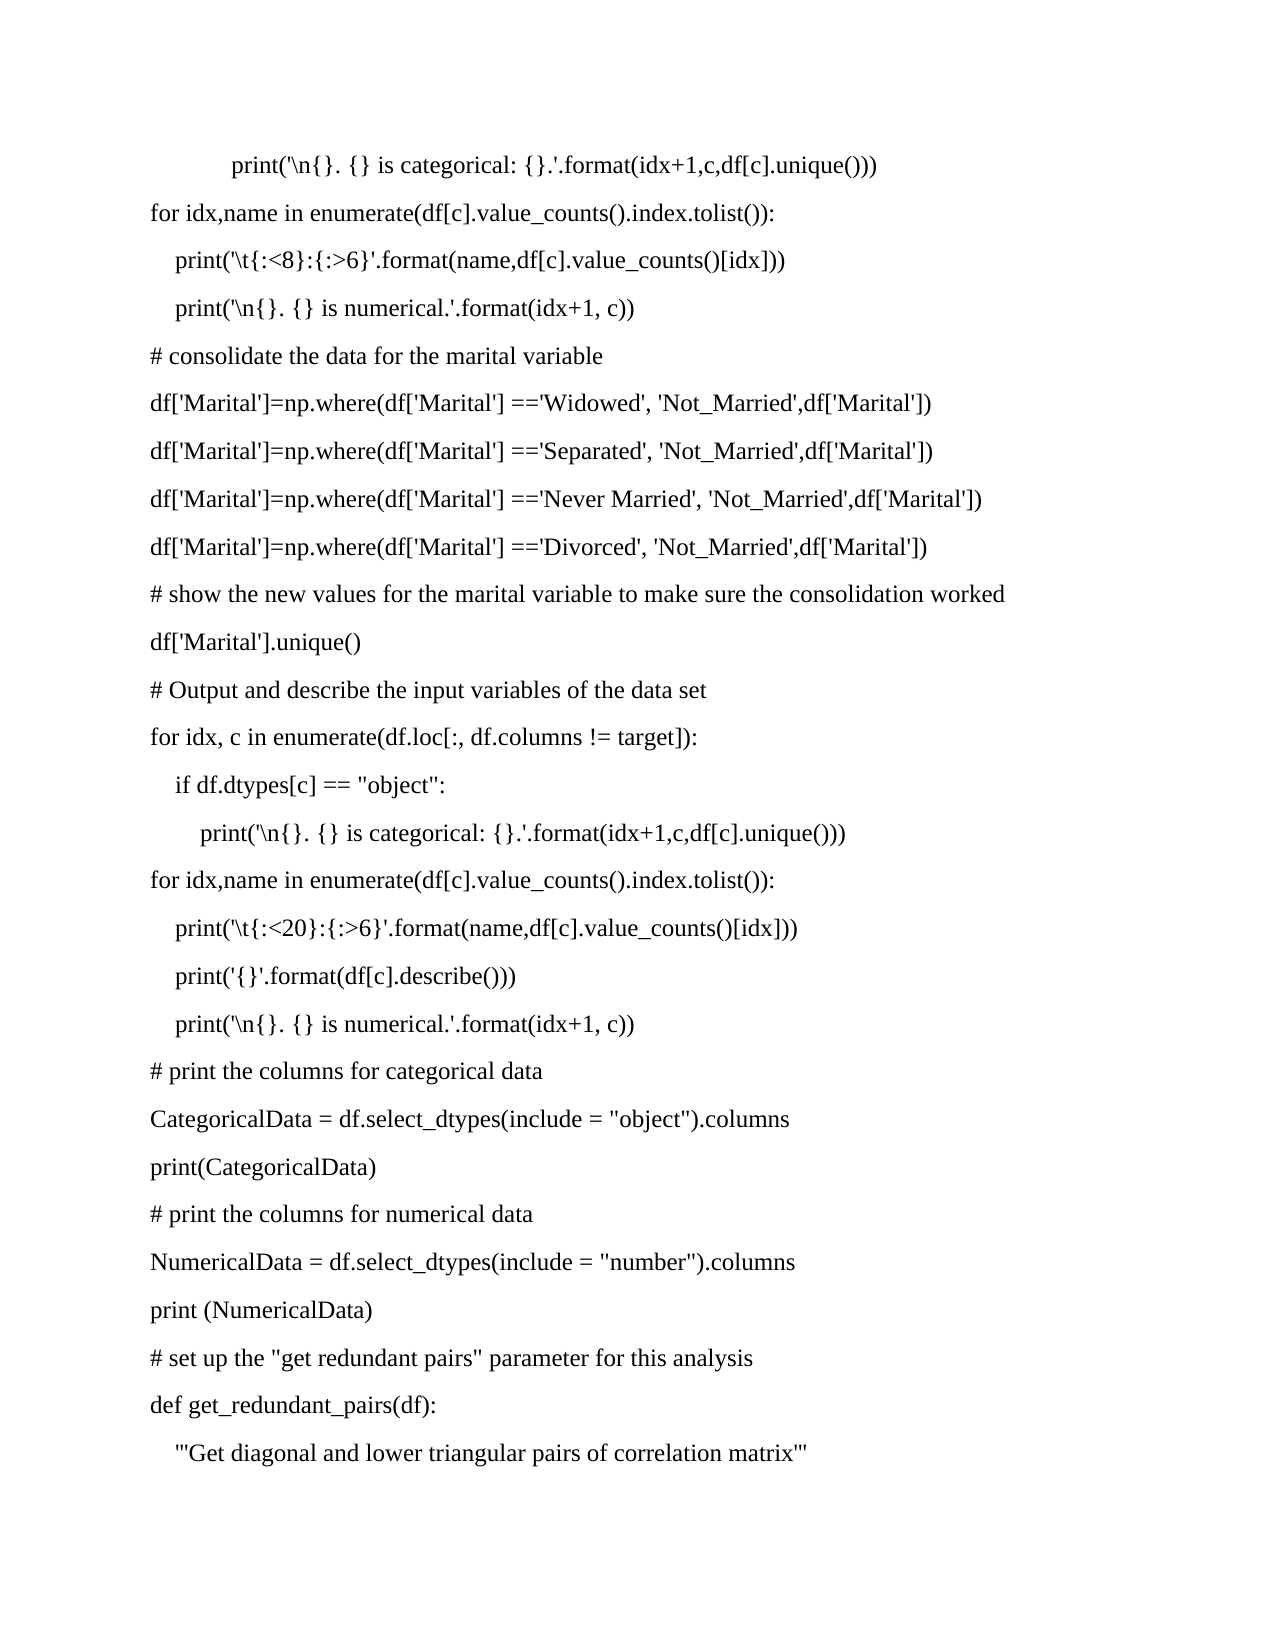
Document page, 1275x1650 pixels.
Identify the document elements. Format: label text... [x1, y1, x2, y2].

text for idx,name in enumerate(df[c].value_counts().index.tolist()): [150, 866, 1125, 894]
text # Output and describe the input variables of the data set [150, 675, 1125, 703]
text df['Marital']=np.where(df['Marital'] =='Widowed', 'Not_Married',df['Marital']) [150, 388, 1125, 417]
text NumericalData = df.select_dtypes(include = "number").columns [150, 1247, 1125, 1276]
text if df.dtypes[c] == "object": [150, 770, 1125, 799]
text df['Marital']=np.where(df['Marital'] =='Separated', 'Not_Married',df['Marital']) [150, 436, 1125, 465]
text df['Marital']=np.where(df['Marital'] =='Divorced', 'Not_Married',df['Marital']) [150, 532, 1125, 560]
text for idx, c in enumerate(df.loc[:, df.columns != target]): [150, 722, 1125, 751]
text # print the columns for numerical data [150, 1199, 1125, 1228]
text print('{}'.format(df[c].describe())) [150, 961, 1125, 990]
text # set up the "get redundant pairs" parameter for this analysis [150, 1343, 1125, 1371]
text def get_redundant_pairs(df): [150, 1390, 1125, 1419]
text CategoricalData = df.select_dtypes(include = "object").columns [150, 1104, 1125, 1133]
text # show the new values for the marital variable to make sure the consolidation worked [150, 579, 1125, 608]
text df['Marital'].unique() [150, 627, 1125, 656]
text print('\n{}. {} is numerical.'.format(idx+1, c)) [150, 1009, 1125, 1037]
text # consolidate the data for the marital variable [150, 341, 1125, 369]
text for idx,name in enumerate(df[c].value_counts().index.tolist()): [150, 198, 1125, 226]
text '''Get diagonal and lower triangular pairs of correlation matrix''' [150, 1438, 1125, 1467]
text print(CategoricalData) [150, 1152, 1125, 1181]
text print (NumericalData) [150, 1295, 1125, 1324]
text print('\n{}. {} is numerical.'.format(idx+1, c)) [150, 293, 1125, 322]
text print('\n{}. {} is categorical: {}.'.format(idx+1,c,df[c].unique())) [150, 150, 1125, 179]
text print('\t{:<20}:{:>6}'.format(name,df[c].value_counts()[idx])) [150, 913, 1125, 942]
text print('\n{}. {} is categorical: {}.'.format(idx+1,c,df[c].unique())) [150, 818, 1125, 847]
text print('\t{:<8}:{:>6}'.format(name,df[c].value_counts()[idx])) [150, 245, 1125, 274]
text # print the columns for categorical data [150, 1056, 1125, 1085]
text df['Marital']=np.where(df['Marital'] =='Never Married', 'Not_Married',df['Marital']) [150, 484, 1125, 513]
